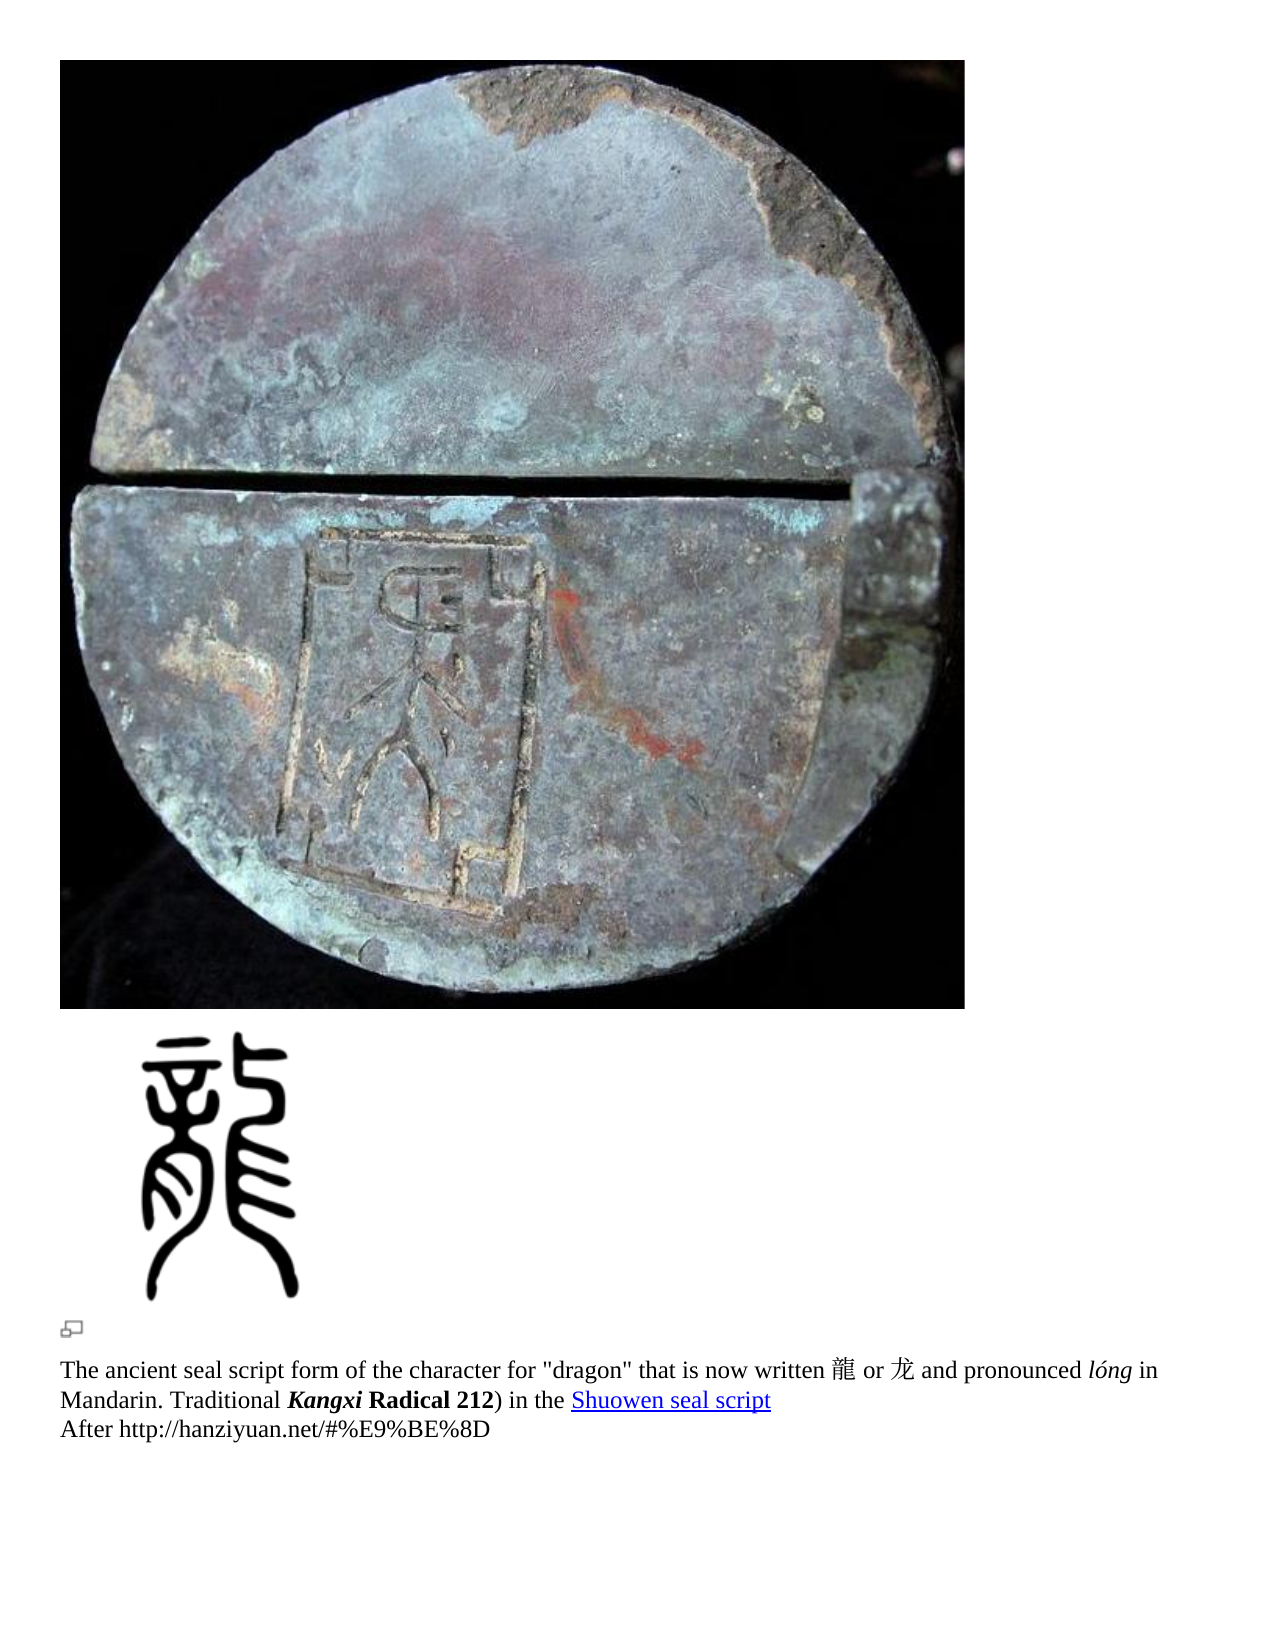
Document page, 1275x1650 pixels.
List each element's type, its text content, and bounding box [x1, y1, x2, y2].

picture [60, 60, 965, 1338]
text The ancient seal script form of the character for "dragon" that is now written 龍 or 龙 and pronounced lóng in Mandarin. Traditional Kangxi Radical 212) in the Shuowen seal script [60, 1349, 1215, 1414]
text After http://hanziyuan.net/#%E9%BE%8D [60, 1414, 1215, 1443]
